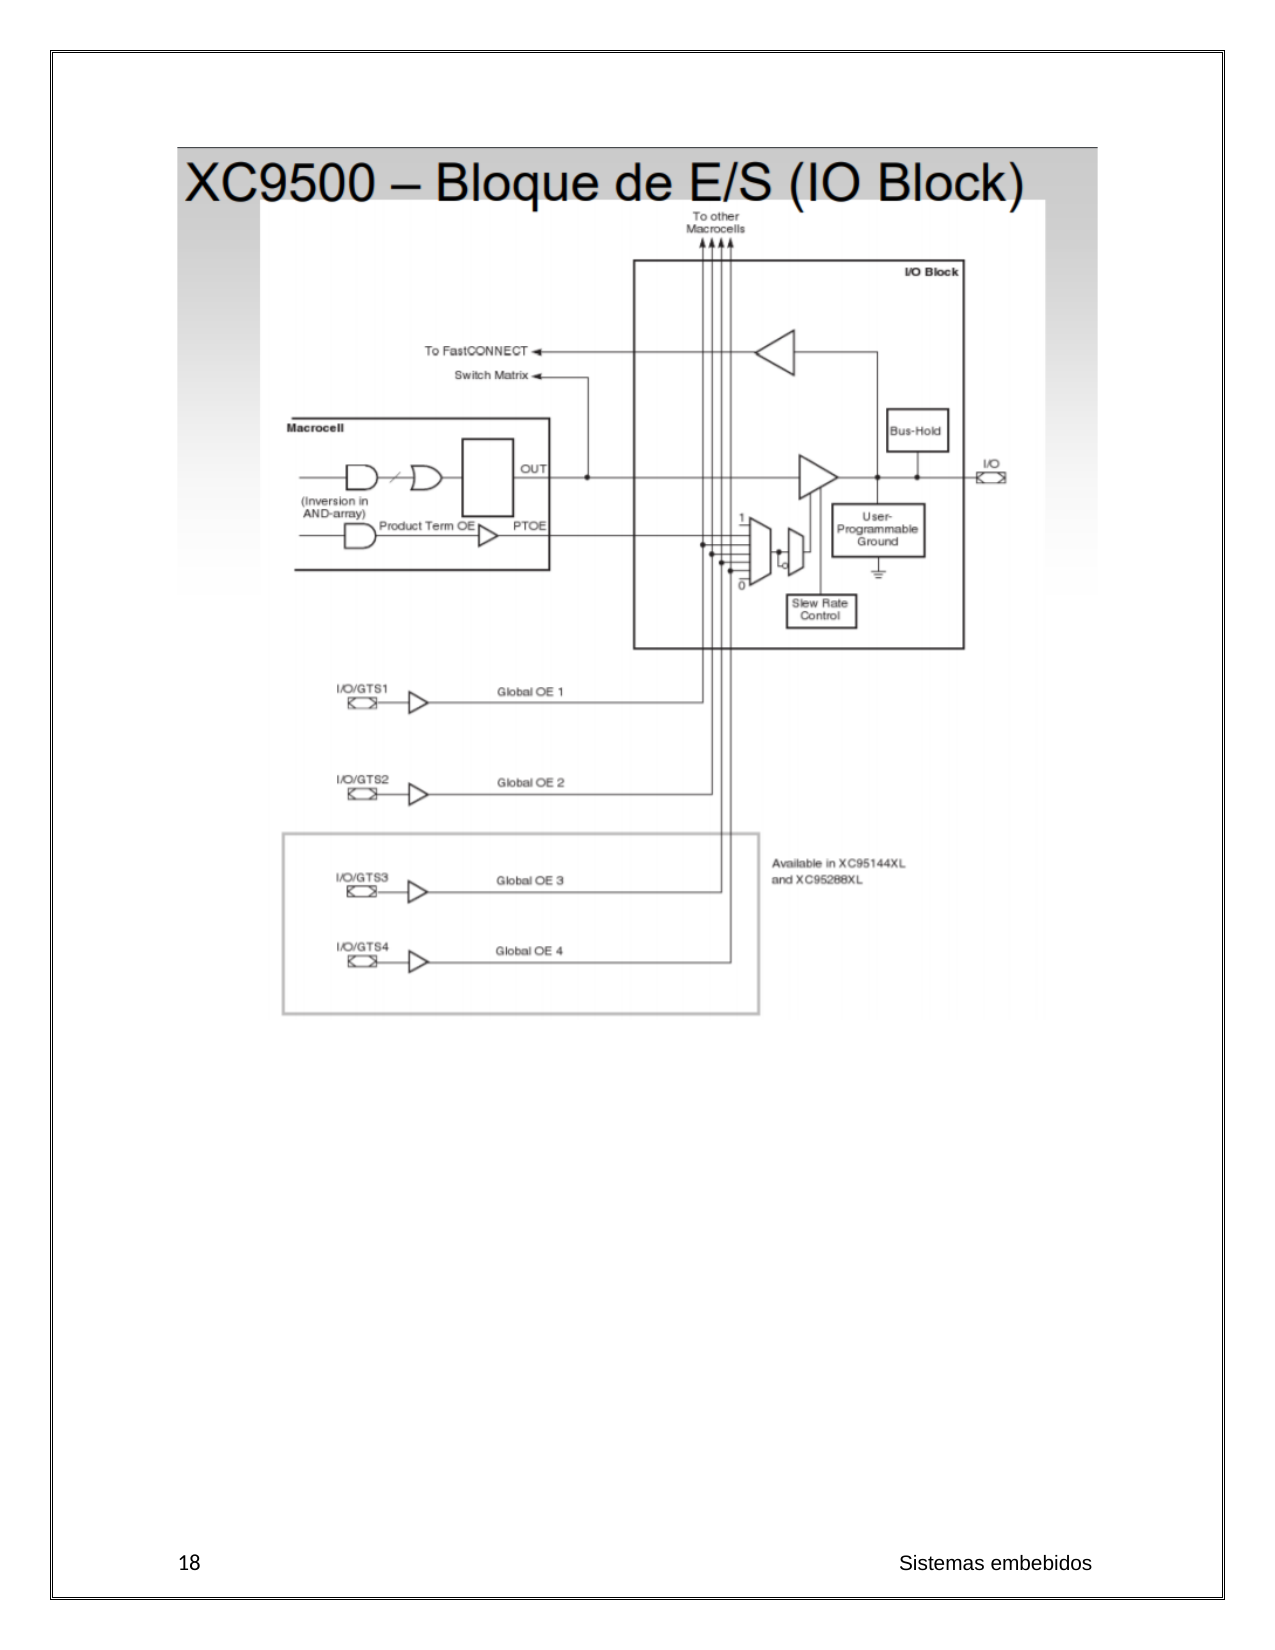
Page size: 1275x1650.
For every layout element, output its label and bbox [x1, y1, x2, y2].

picture [177, 147, 1098, 1020]
